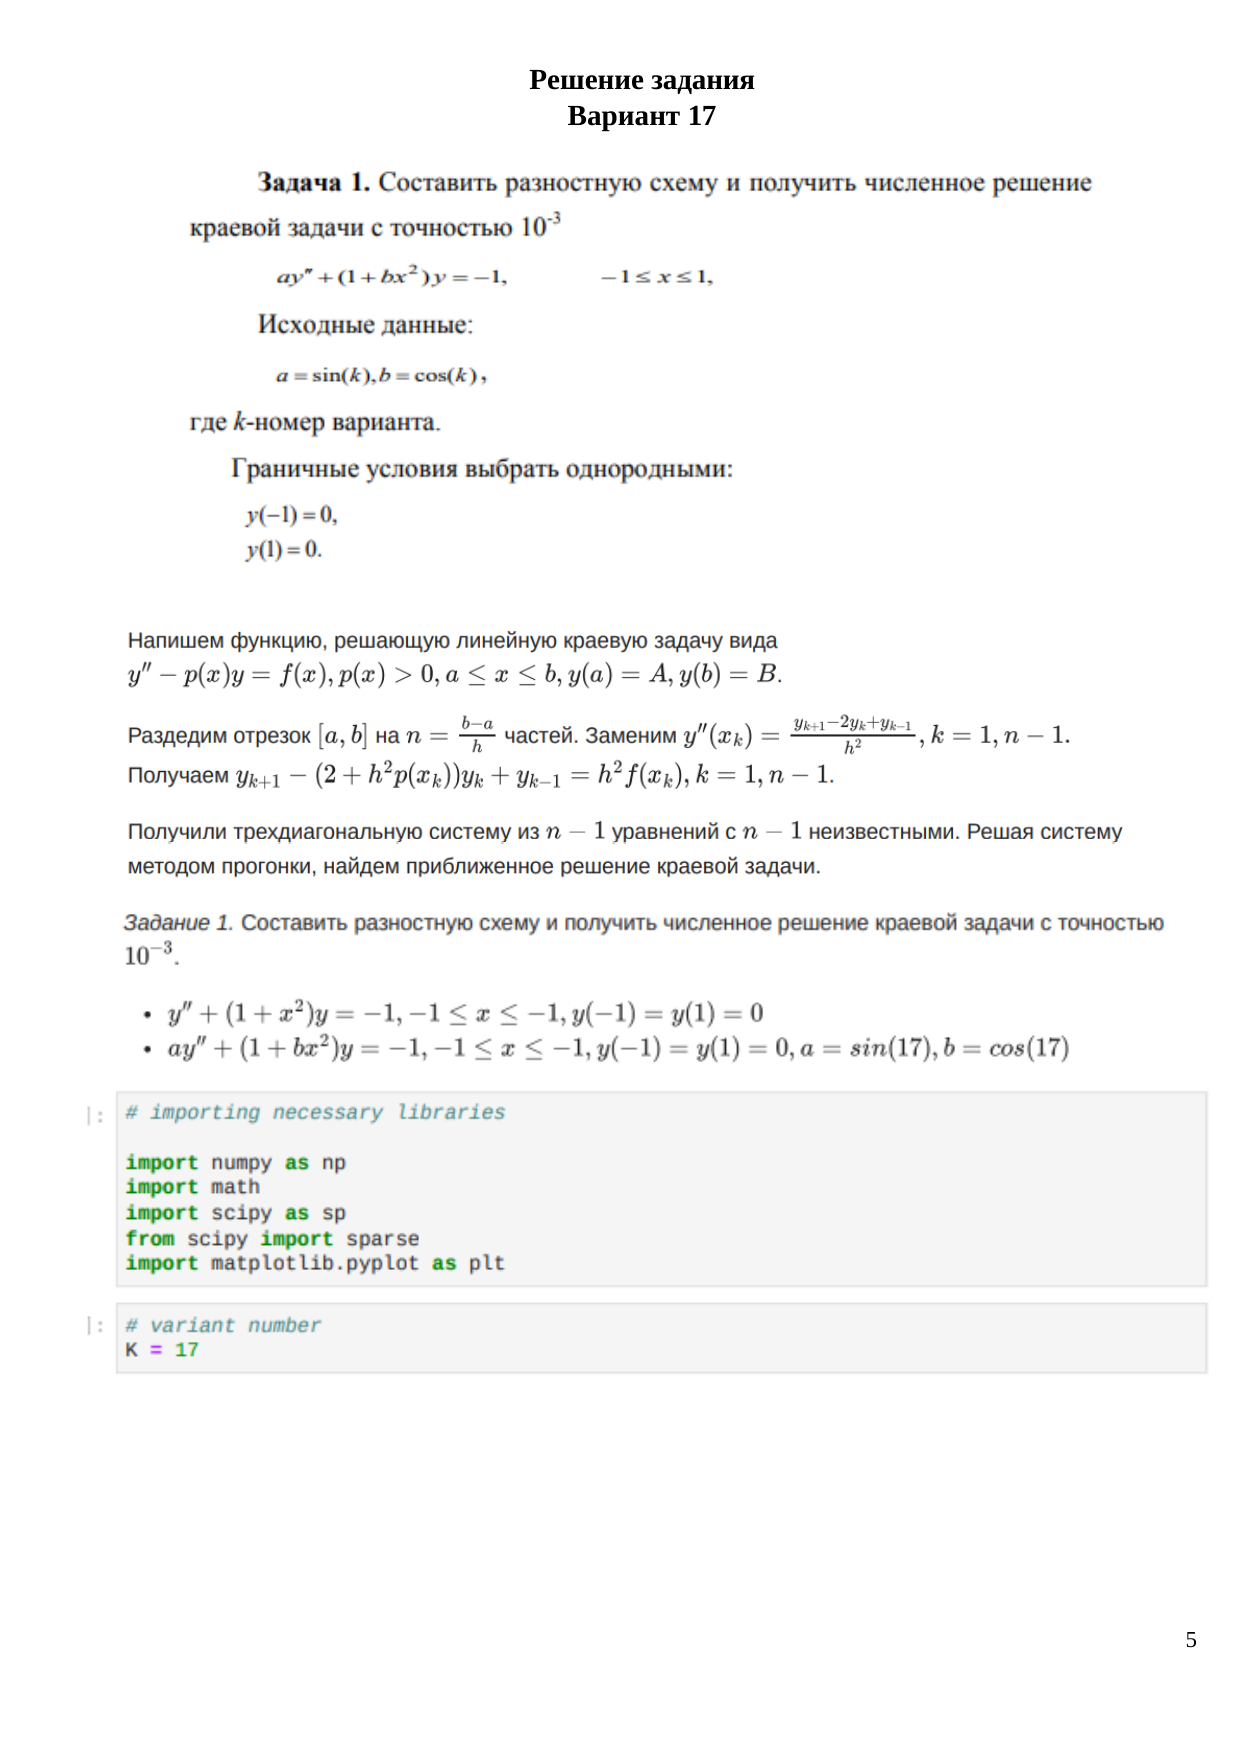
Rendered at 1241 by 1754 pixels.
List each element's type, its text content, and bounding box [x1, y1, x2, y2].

text Вариант 17 [87, 98, 1197, 131]
text Решение задания [87, 62, 1197, 96]
picture [87, 164, 1216, 1393]
